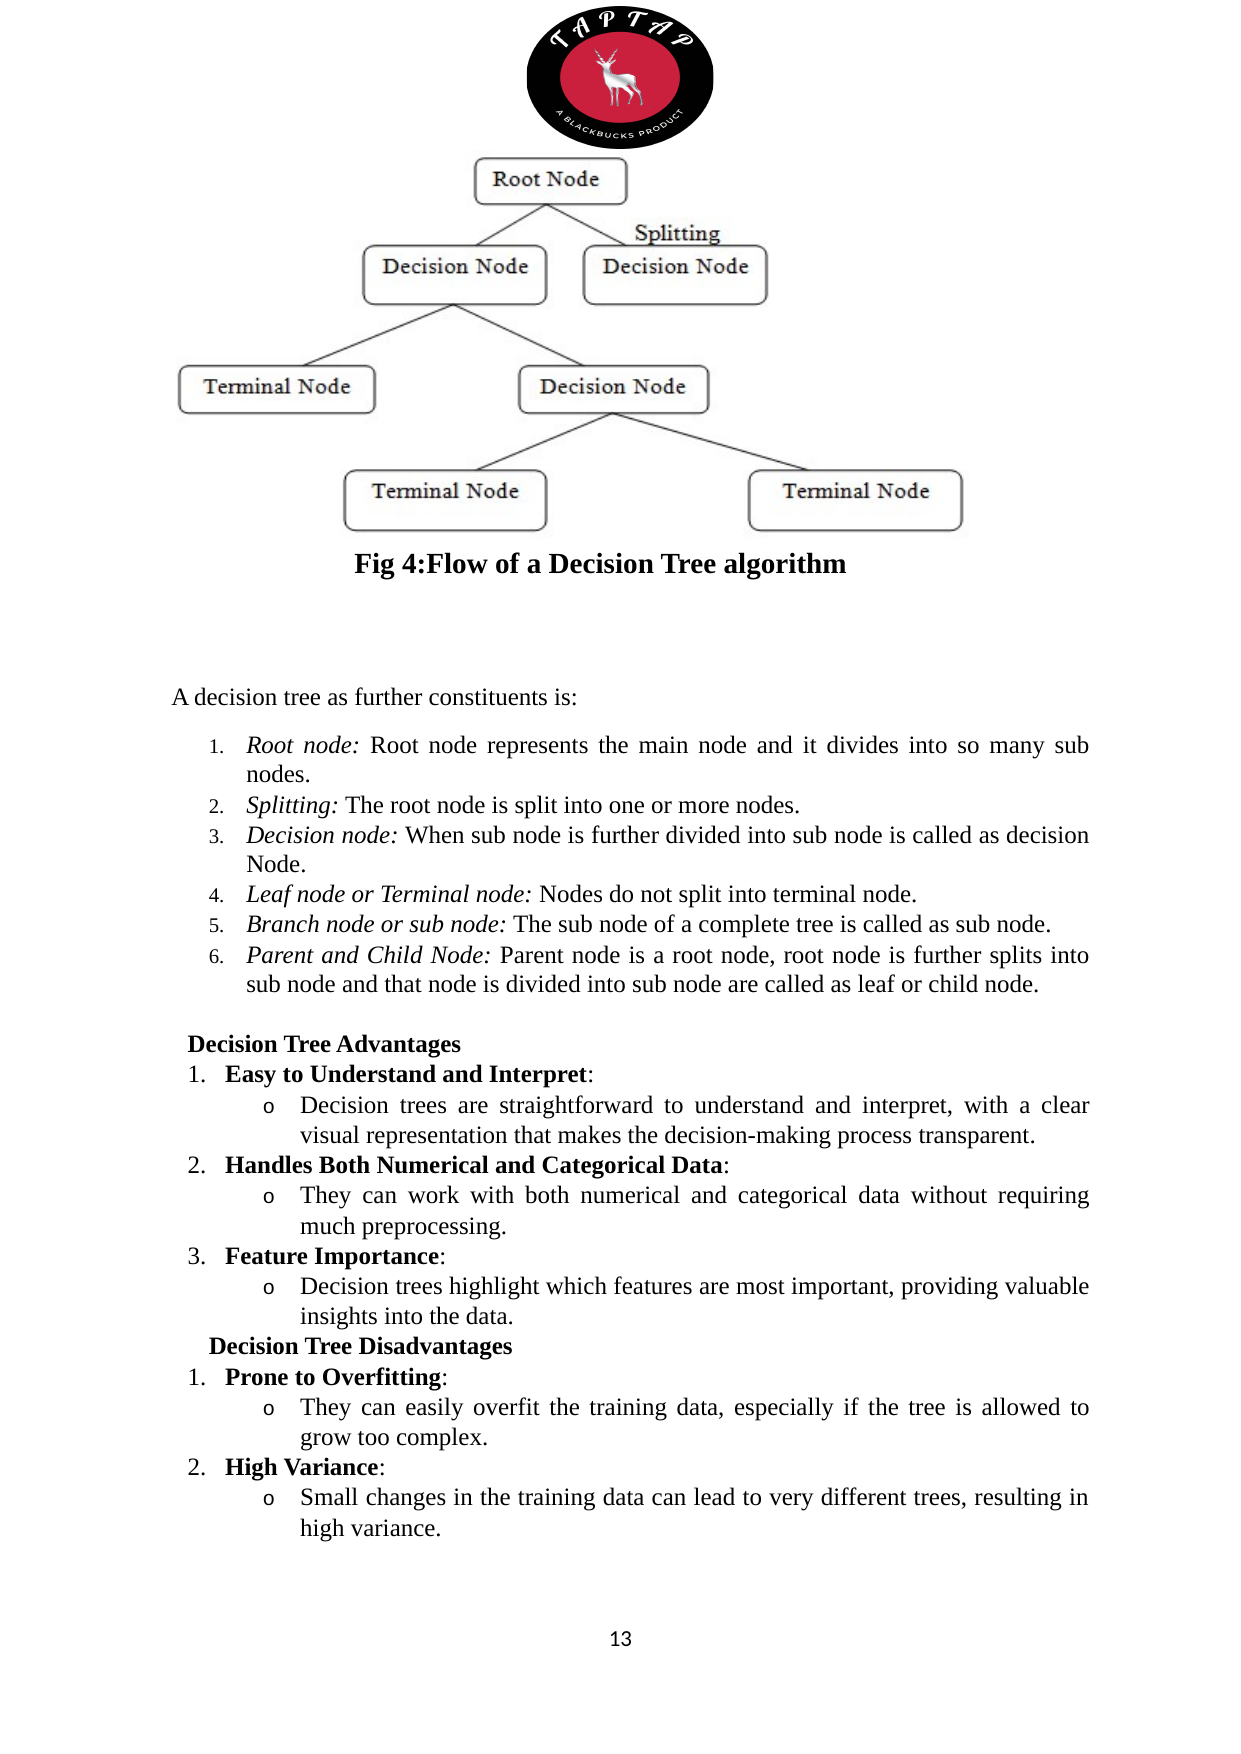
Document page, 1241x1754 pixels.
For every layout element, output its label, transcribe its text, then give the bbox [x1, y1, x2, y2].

list Decision node: When sub node is further divided into sub node is called as decision Node. [208, 820, 1090, 878]
picture [164, 150, 984, 544]
text Decision Tree Advantages [150, 1029, 1090, 1058]
list Leaf node or Terminal node: Nodes do not split into terminal node. [208, 879, 1090, 908]
list Feature Importance: [187, 1241, 1090, 1269]
list Parent and Child Node: Parent node is a root node, root node is further splits into sub node and that node is divided into sub node are called as leaf or child node. [208, 940, 1090, 998]
text A decision tree as further constituents is: [171, 682, 1090, 711]
picture [526, 6, 714, 149]
list Splitting: The root node is split into one or more nodes. [208, 790, 1090, 818]
list They can work with both numerical and categorical data without requiring much preprocessing. [262, 1180, 1090, 1239]
text Fig 4:Flow of a Decision Tree algorithm [150, 546, 1052, 579]
list Decision trees are straightforward to understand and interpret, with a clear visual representation that makes the decision-making process transparent. [262, 1090, 1090, 1149]
list High Variance: [187, 1452, 1090, 1481]
list Easy to Understand and Interpret: [187, 1059, 1090, 1088]
list Handles Both Numerical and Categorical Data: [187, 1150, 1090, 1179]
list Prone to Overfitting: [187, 1362, 1090, 1390]
list Decision trees highlight which features are most important, providing valuable insights into the data. [262, 1271, 1090, 1330]
text Decision Tree Disadvantages [208, 1331, 1090, 1360]
list They can easily overfit the training data, especially if the tree is allowed to grow too complex. [262, 1392, 1090, 1451]
list Root node: Root node represents the main node and it divides into so many sub nodes. [208, 730, 1090, 788]
list Small changes in the training data can lead to very different trees, resulting in high variance. [262, 1482, 1090, 1541]
list Branch node or sub node: The sub node of a complete tree is called as sub node. [208, 909, 1090, 938]
